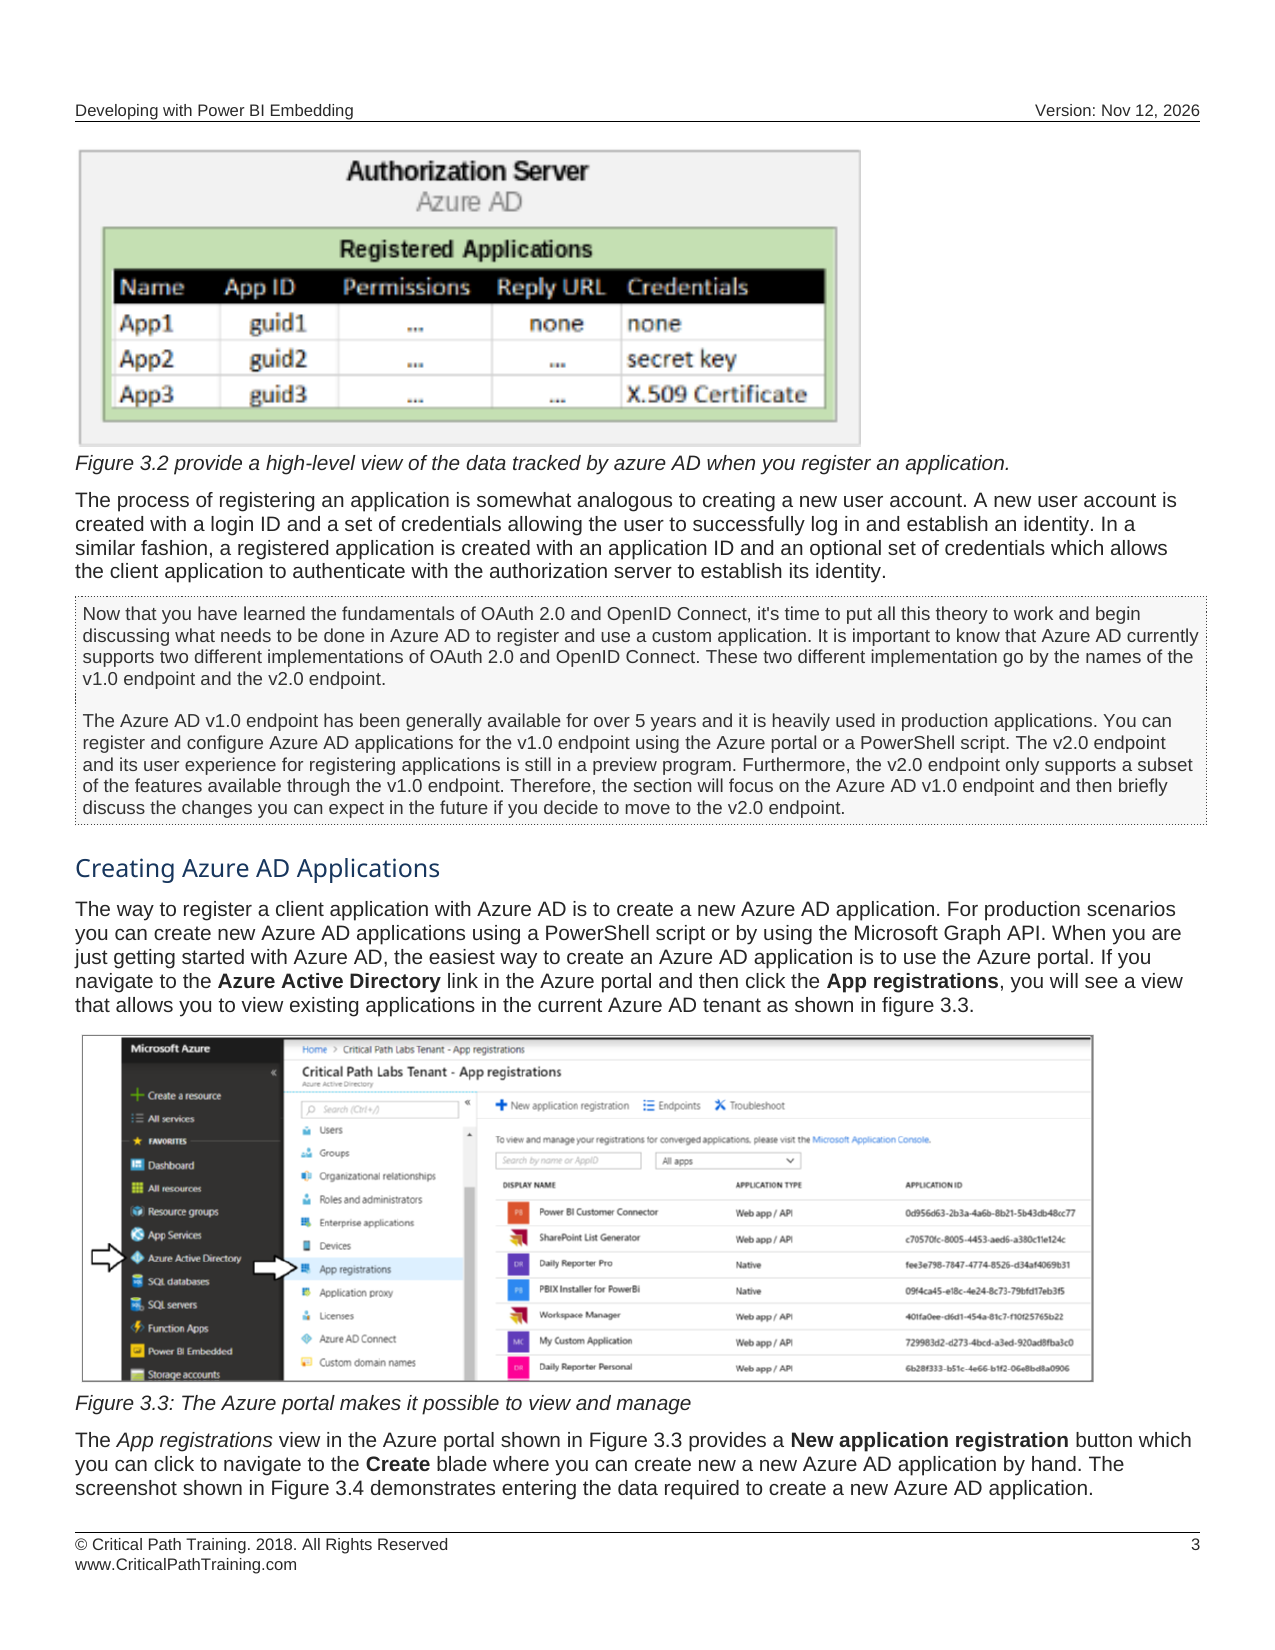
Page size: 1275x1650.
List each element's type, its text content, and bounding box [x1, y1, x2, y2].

text The App registrations view in the Azure portal shown in Figure 3.3 provides a New application registration button which you can click to navigate to the Create blade where you can create new a new Azure AD application by hand. The screenshot shown in Figure 3.4 demonstrates entering the data required to create a new Azure AD application. [75, 1427, 1200, 1499]
text Figure 3.3: The Azure portal makes it possible to view and manage [75, 1391, 1200, 1415]
text Now that you have learned the fundamentals of OAuth 2.0 and OpenID Connect, it's time to put all this theory to work and begin discussing what needs to be done in Azure AD to register and use a custom application. It is important to know that Azure AD currently supports two different implementations of OAuth 2.0 and OpenID Connect. These two different implementation go by the names of the v1.0 endpoint and the v2.0 endpoint. [75, 596, 1207, 689]
text The process of registering an application is somewhat analogous to creating a new user account. A new user account is created with a login ID and a set of credentials allowing the user to successfully log in and establish an identity. In a similar fashion, a registered application is created with an application ID and an optional set of credentials which allows the client application to authenticate with the authorization server to establish its identity. [75, 487, 1200, 583]
text The Azure AD v1.0 endpoint has been generally available for over 5 years and it is heavily used in production applications. You can register and configure Azure AD applications for the v1.0 endpoint using the Azure portal or a PowerShell script. The v2.0 endpoint and its user experience for registering applications is still in a preview program. Furthermore, the v2.0 endpoint only supports a subset of the features available through the v1.0 endpoint. Therefore, the section will focus on the Azure AD v1.0 endpoint and then briefly discuss the changes you can expect in the future if you decide to move to the v2.0 endpoint. [75, 703, 1207, 825]
text Figure 3.2 provide a high-level view of the data tracked by azure AD when you register an application. [75, 451, 1200, 475]
subtitle Creating Azure AD Applications [75, 850, 1200, 884]
text The way to register a client application with Azure AD is to create a new Azure AD application. For production scenarios you can create new Azure AD applications using a PowerShell script or by using the Microsoft Graph API. When you are just getting started with Azure AD, the easiest way to create an Azure AD application is to use the Azure portal. If you navigate to the Azure Active Directory link in the Azure portal and then click the App registrations, you will see a view that allows you to view existing applications in the current Azure AD tenant as shown in figure 3.3. [75, 897, 1200, 1017]
picture [75, 1029, 1096, 1387]
